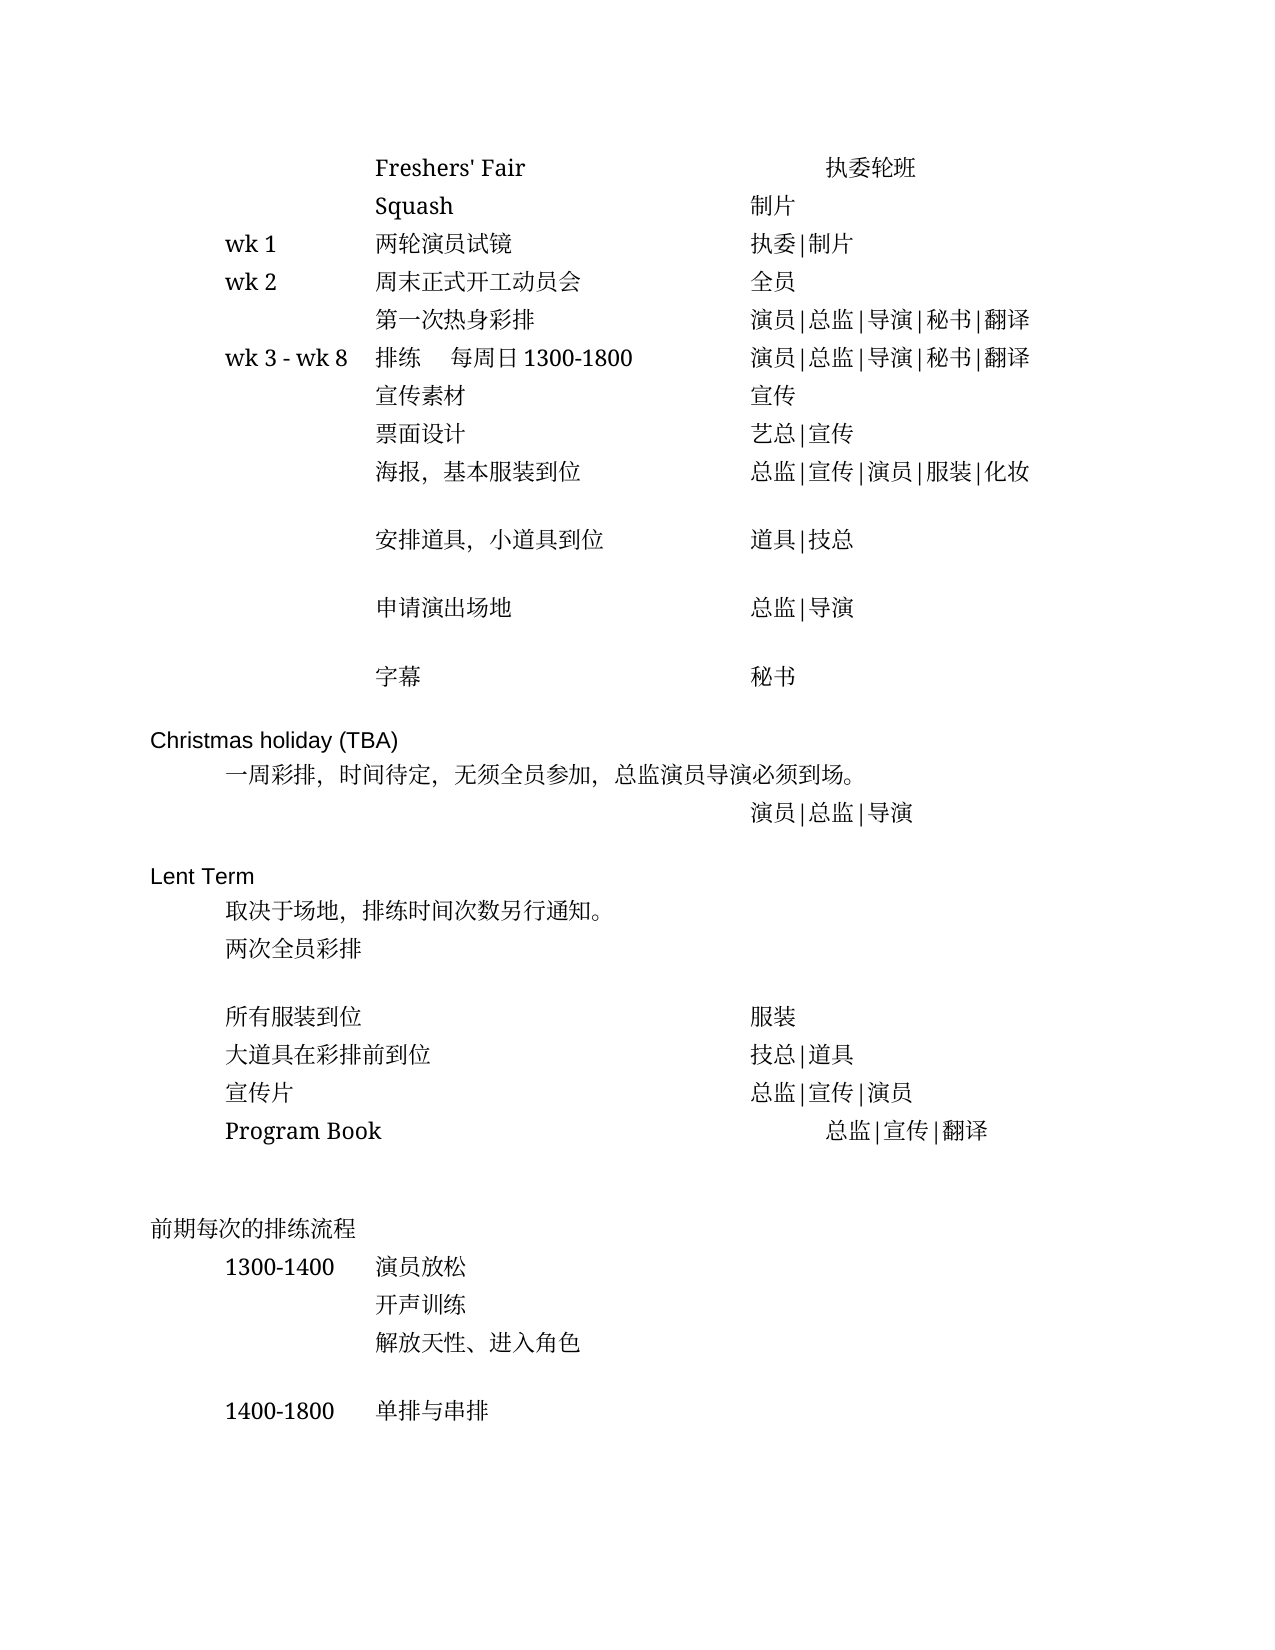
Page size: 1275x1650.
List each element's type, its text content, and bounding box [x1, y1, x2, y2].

text wk 3 - wk 8 排练 每周日1300-1800 演员|总监|导演|秘书|翻译 [150, 340, 1125, 373]
text 宣传素材 宣传 [150, 378, 1125, 411]
text 大道具在彩排前到位 技总|道具 [150, 1037, 1125, 1070]
text Program Book 总监|宣传|翻译 [150, 1113, 1125, 1146]
text 所有服装到位 服装 [150, 999, 1125, 1032]
text wk 2 周末正式开工动员会 全员 [150, 264, 1125, 297]
text Squash 制片 [375, 188, 1125, 221]
text Lent Term [150, 863, 1125, 889]
text Christmas holiday (TBA) [150, 727, 1125, 753]
text 字幕 秘书 [150, 659, 1125, 692]
text 前期每次的排练流程 [150, 1211, 1125, 1244]
text Freshers' Fair 执委轮班 [375, 150, 1125, 183]
text 宣传片 总监|宣传|演员 [150, 1075, 1125, 1108]
text 海报，基本服装到位 总监|宣传|演员|服装|化妆 [150, 454, 1125, 487]
text 解放天性、进入角色 [150, 1325, 1125, 1358]
text 开声训练 [150, 1287, 1125, 1320]
text 第一次热身彩排 演员|总监|导演|秘书|翻译 [150, 302, 1125, 335]
text 两次全员彩排 [150, 931, 1125, 964]
text 一周彩排，时间待定，无须全员参加，总监演员导演必须到场。 [150, 757, 1125, 790]
text 演员|总监|导演 [525, 795, 1125, 828]
text 票面设计 艺总|宣传 [150, 416, 1125, 449]
text 取决于场地，排练时间次数另行通知。 [150, 893, 1125, 926]
text 1400-1800 单排与串排 [150, 1393, 1125, 1426]
text 1300-1400 演员放松 [150, 1249, 1125, 1282]
text 安排道具，小道具到位 道具|技总 [150, 522, 1125, 555]
text wk 1 两轮演员试镜 执委|制片 [150, 226, 1125, 259]
text 申请演出场地 总监|导演 [150, 590, 1125, 623]
